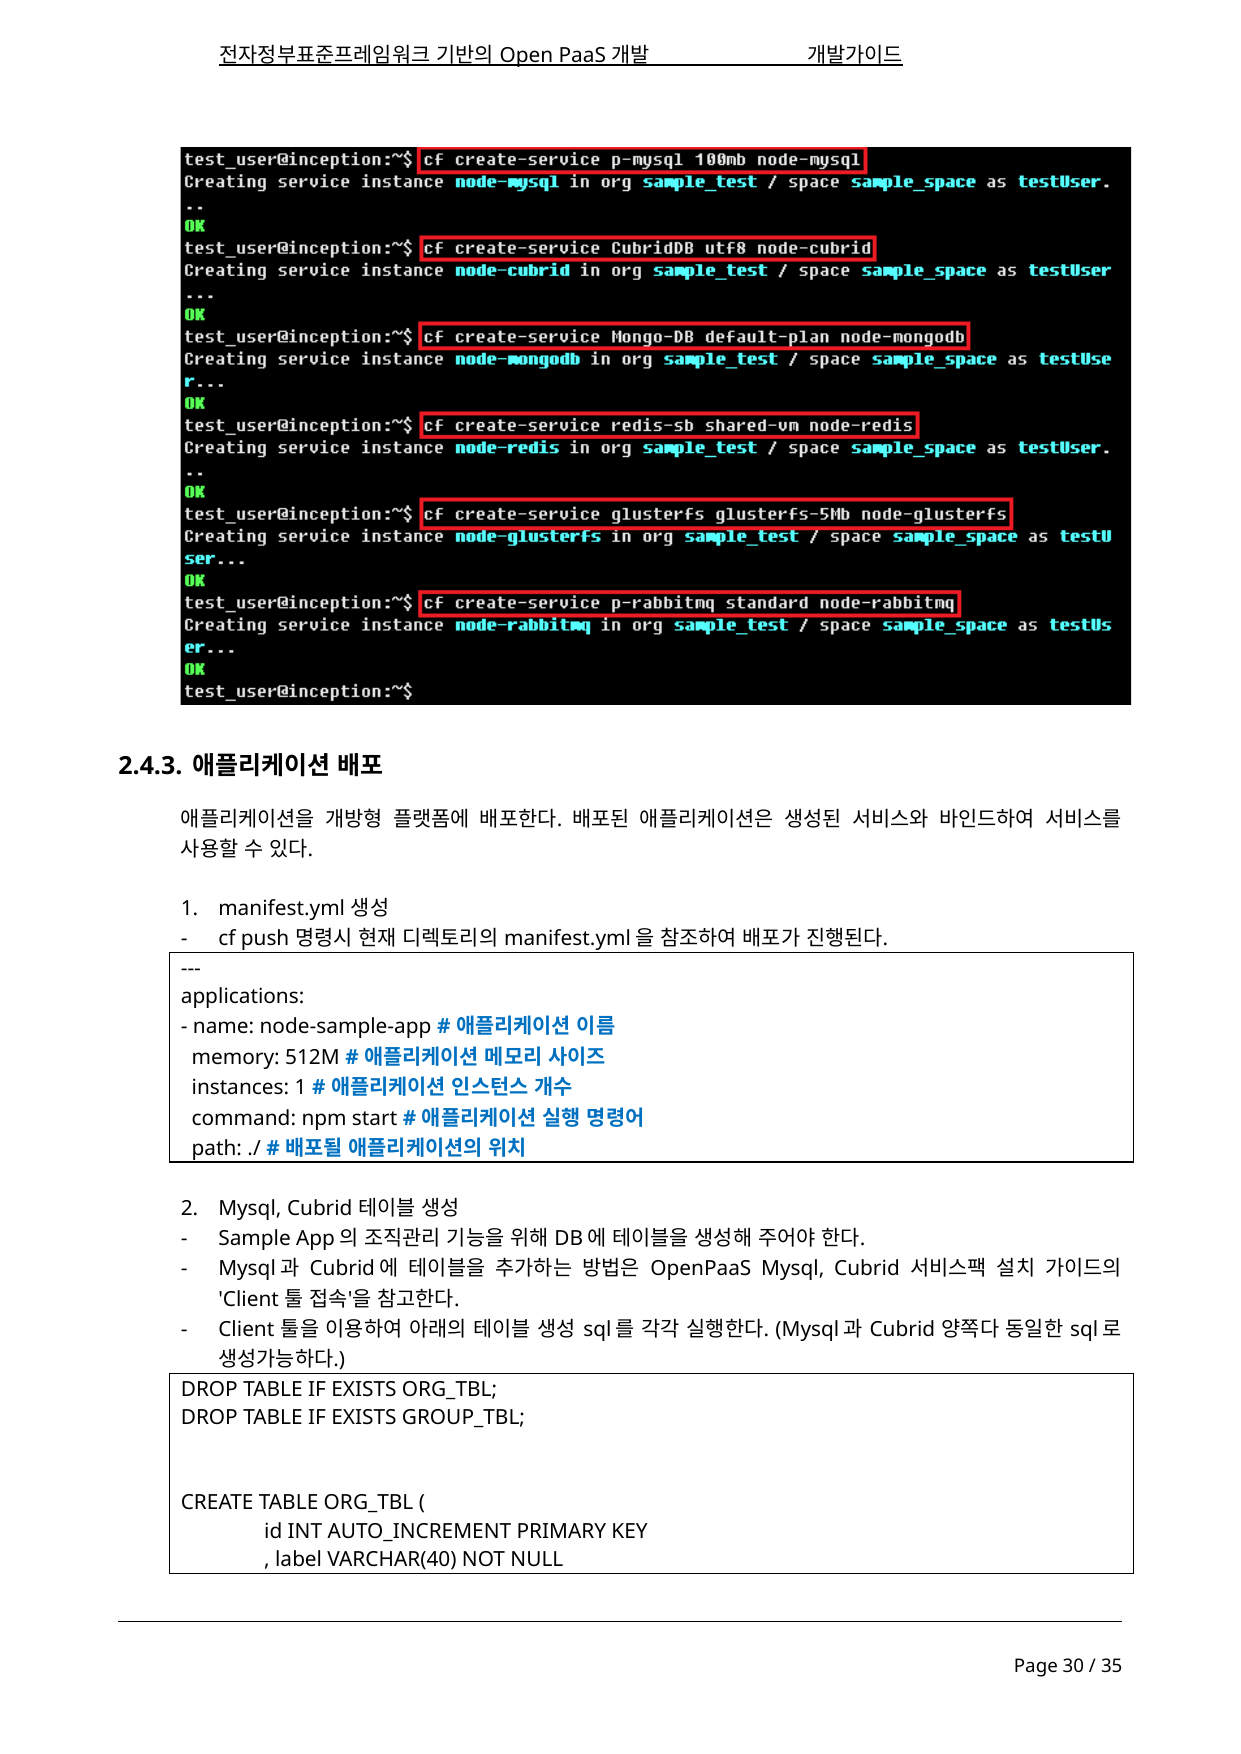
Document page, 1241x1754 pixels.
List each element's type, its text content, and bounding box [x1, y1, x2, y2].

table_header --- applications: - name: node-sample-app # 애플리케이션 이름 memory: 512M # 애플리케이션 메모리 사이즈 instances: 1 # 애플리케이션 인스턴스 개수 command: npm start # 애플리케이션 실행 명령어 path: ./ # 배포될 애플리케이션의 위치 [170, 953, 1133, 1161]
list manifest.yml 생성 [181, 891, 1122, 922]
list Mysql, Cubrid 테이블 생성 [181, 1191, 1122, 1221]
list Mysql과 Cubrid에 테이블을 추가하는 방법은 OpenPaaS Mysql, Cubrid 서비스팩 설치 가이드의 'Client 툴 접속'을 참고한다. [181, 1251, 1122, 1312]
list Client 툴을 이용하여 아래의 테이블 생성 sql를 각각 실행한다. (Mysql과 Cubrid 양쪽다 동일한 sql로 생성가능하다.) [181, 1312, 1122, 1373]
picture [180, 147, 1132, 705]
list Sample App의 조직관리 기능을 위해 DB에 테이블을 생성해 주어야 한다. [181, 1221, 1122, 1251]
list cf push 명령시 현재 디렉토리의 manifest.yml을 참조하여 배포가 진행된다. [181, 922, 1122, 952]
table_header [170, 1374, 1133, 1573]
list 애플리케이션 배포 [118, 745, 1122, 781]
text 애플리케이션을 개방형 플랫폼에 배포한다. 배포된 애플리케이션은 생성된 서비스와 바인드하여 서비스를 사용할 수 있다. [181, 802, 1122, 863]
